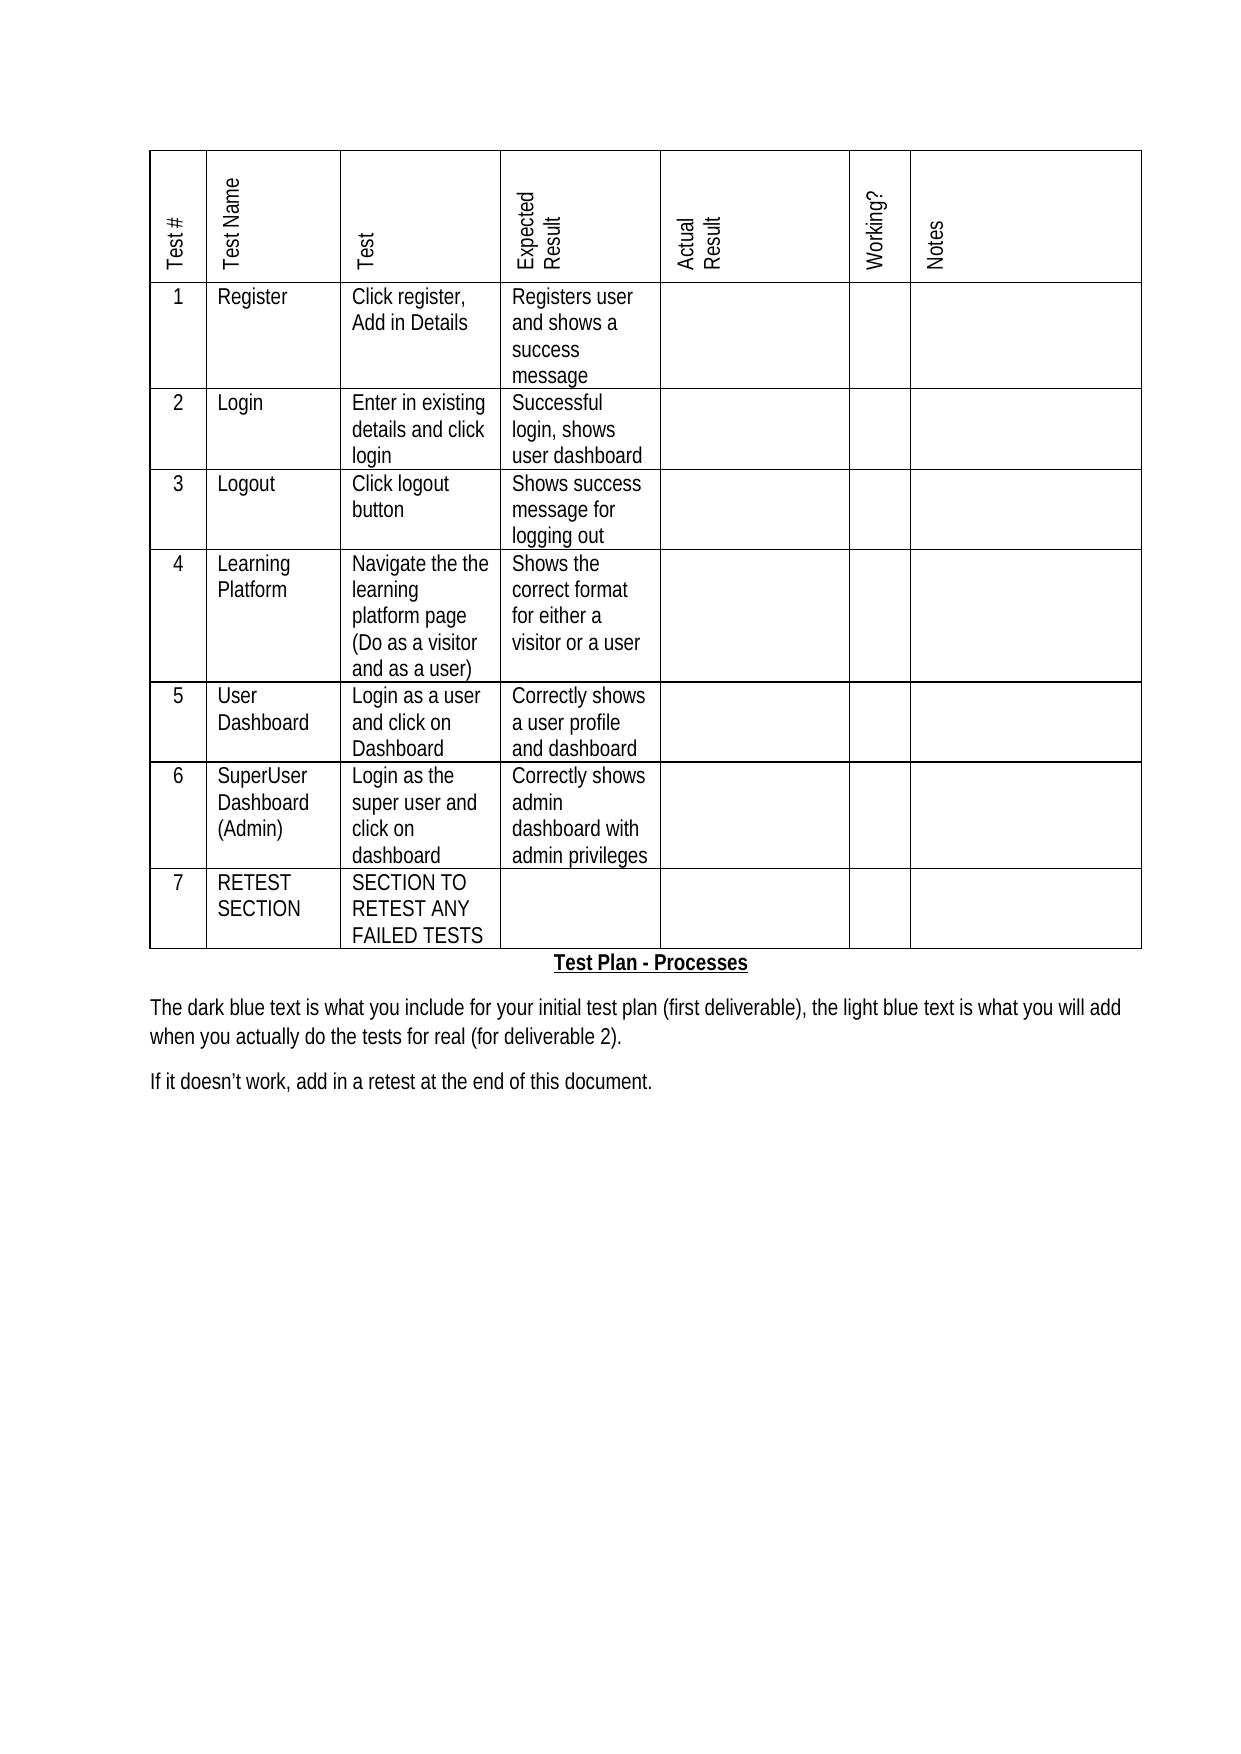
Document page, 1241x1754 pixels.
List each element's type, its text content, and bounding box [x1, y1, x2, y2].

table_header Expected Result [501, 151, 660, 282]
table_cell Login as a user and click on Dashboard [341, 683, 500, 761]
table_cell 3 [151, 470, 206, 548]
table_cell Navigate the the learning platform page (Do as a visitor and as a user) [341, 550, 500, 681]
table_header Notes [911, 151, 1141, 282]
table_cell Click logout button [341, 470, 500, 548]
table_header Test # [151, 151, 206, 282]
table_cell [911, 550, 1141, 681]
text Test Plan - Processes [150, 949, 1152, 975]
table_cell Click register, Add in Details [341, 283, 500, 388]
table_cell [911, 763, 1141, 868]
table_cell [850, 763, 910, 868]
table_header Working? [850, 151, 910, 282]
table_cell [661, 470, 849, 548]
text The dark blue text is what you include for your initial test plan (first deliverable), the light blue text is what you will add when you actually do the tests for real (for deliverable 2). [150, 994, 1152, 1049]
table_cell SECTION TO RETEST ANY FAILED TESTS [341, 869, 500, 948]
table_cell Successful login, shows user dashboard [501, 389, 660, 468]
table_cell [850, 283, 910, 388]
table_cell 4 [151, 550, 206, 681]
table_cell [911, 869, 1141, 948]
table_cell [661, 550, 849, 681]
table_cell [661, 389, 849, 468]
table_cell [911, 683, 1141, 761]
table_cell Learning Platform [207, 550, 340, 681]
table_cell [911, 283, 1141, 388]
table_cell SuperUser Dashboard (Admin) [207, 763, 340, 868]
table_cell [911, 470, 1141, 548]
table_cell Correctly shows a user profile and dashboard [501, 683, 660, 761]
table_cell User Dashboard [207, 683, 340, 761]
table_cell [661, 683, 849, 761]
table_cell 2 [151, 389, 206, 468]
table_cell [501, 869, 660, 948]
table_header Actual Result [661, 151, 849, 282]
table_cell 7 [151, 869, 206, 948]
table_header Test Name [207, 151, 340, 282]
table_cell Logout [207, 470, 340, 548]
table_cell [850, 389, 910, 468]
table_cell Shows the correct format for either a visitor or a user [501, 550, 660, 681]
table_cell Registers user and shows a success message [501, 283, 660, 388]
table_cell 6 [151, 763, 206, 868]
table_cell RETEST SECTION [207, 869, 340, 948]
table_cell [911, 389, 1141, 468]
table_cell [850, 869, 910, 948]
table_cell [661, 869, 849, 948]
table_cell [850, 550, 910, 681]
table_cell [850, 683, 910, 761]
table_cell [661, 283, 849, 388]
table_cell Register [207, 283, 340, 388]
table_cell Enter in existing details and click login [341, 389, 500, 468]
table_cell [661, 763, 849, 868]
table_cell 1 [151, 283, 206, 388]
table_cell Login as the super user and click on dashboard [341, 763, 500, 868]
table_cell Shows success message for logging out [501, 470, 660, 548]
table_header Test [341, 151, 500, 282]
table_cell 5 [151, 683, 206, 761]
table_cell [850, 470, 910, 548]
table_cell Login [207, 389, 340, 468]
table_cell Correctly shows admin dashboard with admin privileges [501, 763, 660, 868]
text If it doesn’t work, add in a retest at the end of this document. [150, 1068, 1152, 1094]
